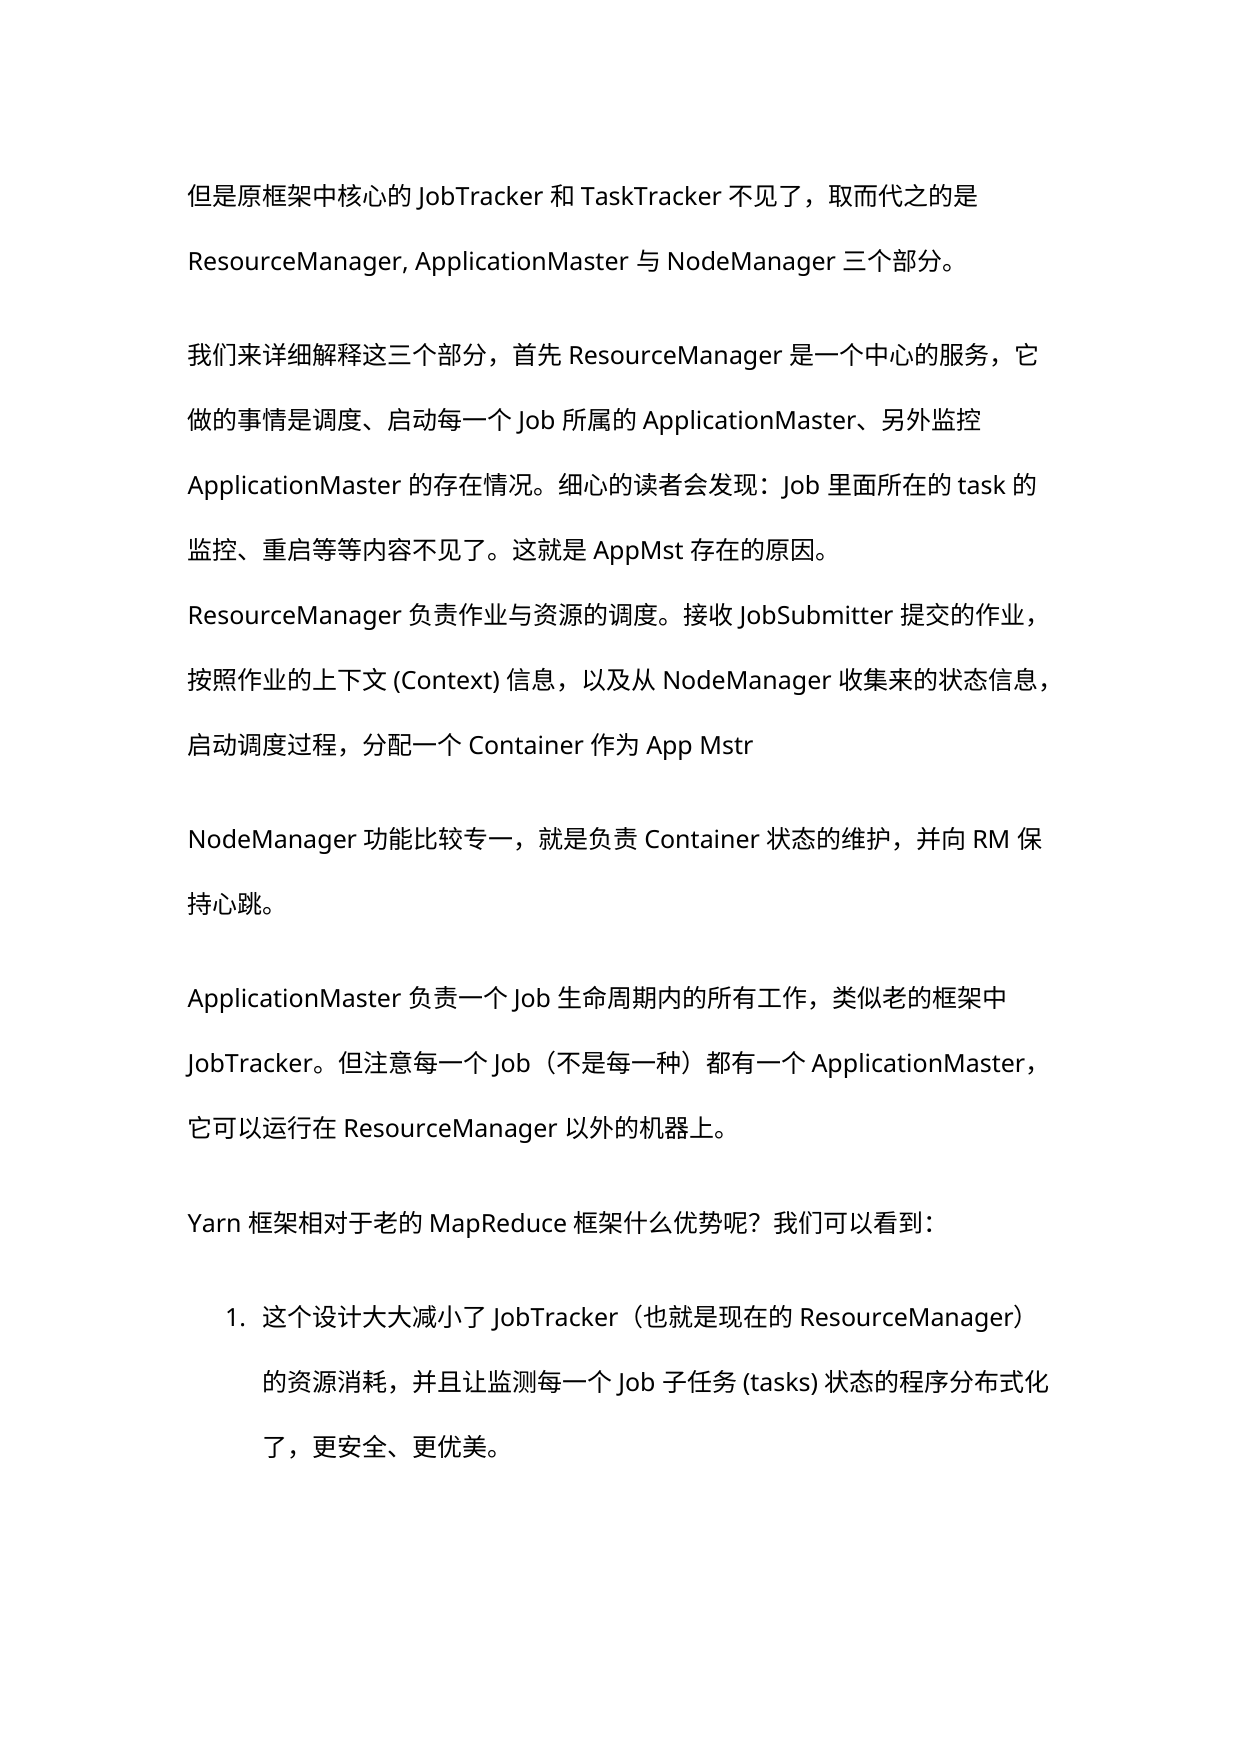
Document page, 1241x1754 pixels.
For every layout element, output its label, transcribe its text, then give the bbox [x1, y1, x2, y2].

text NodeManager 功能比较专一，就是负责 Container 状态的维护，并向 RM 保持心跳。 [187, 805, 1053, 935]
text Yarn 框架相对于老的 MapReduce 框架什么优势呢？我们可以看到： [187, 1189, 1053, 1254]
text ApplicationMaster 负责一个 Job 生命周期内的所有工作，类似老的框架中 JobTracker。但注意每一个 Job（不是每一种）都有一个 ApplicationMaster，它可以运行在 ResourceManager 以外的机器上。 [187, 964, 1053, 1159]
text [187, 162, 1053, 292]
text 我们来详细解释这三个部分，首先 ResourceManager 是一个中心的服务，它做的事情是调度、启动每一个 Job 所属的 ApplicationMaster、另外监控 ApplicationMaster 的存在情况。细心的读者会发现：Job 里面所在的 task 的监控、重启等等内容不见了。这就是 AppMst 存在的原因。ResourceManager 负责作业与资源的调度。接收 JobSubmitter 提交的作业，按照作业的上下文 (Context) 信息，以及从 NodeManager 收集来的状态信息，启动调度过程，分配一个 Container 作为 App Mstr [187, 321, 1053, 776]
list 这个设计大大减小了 JobTracker（也就是现在的 ResourceManager）的资源消耗，并且让监测每一个 Job 子任务 (tasks) 状态的程序分布式化了，更安全、更优美。 [225, 1283, 1053, 1478]
